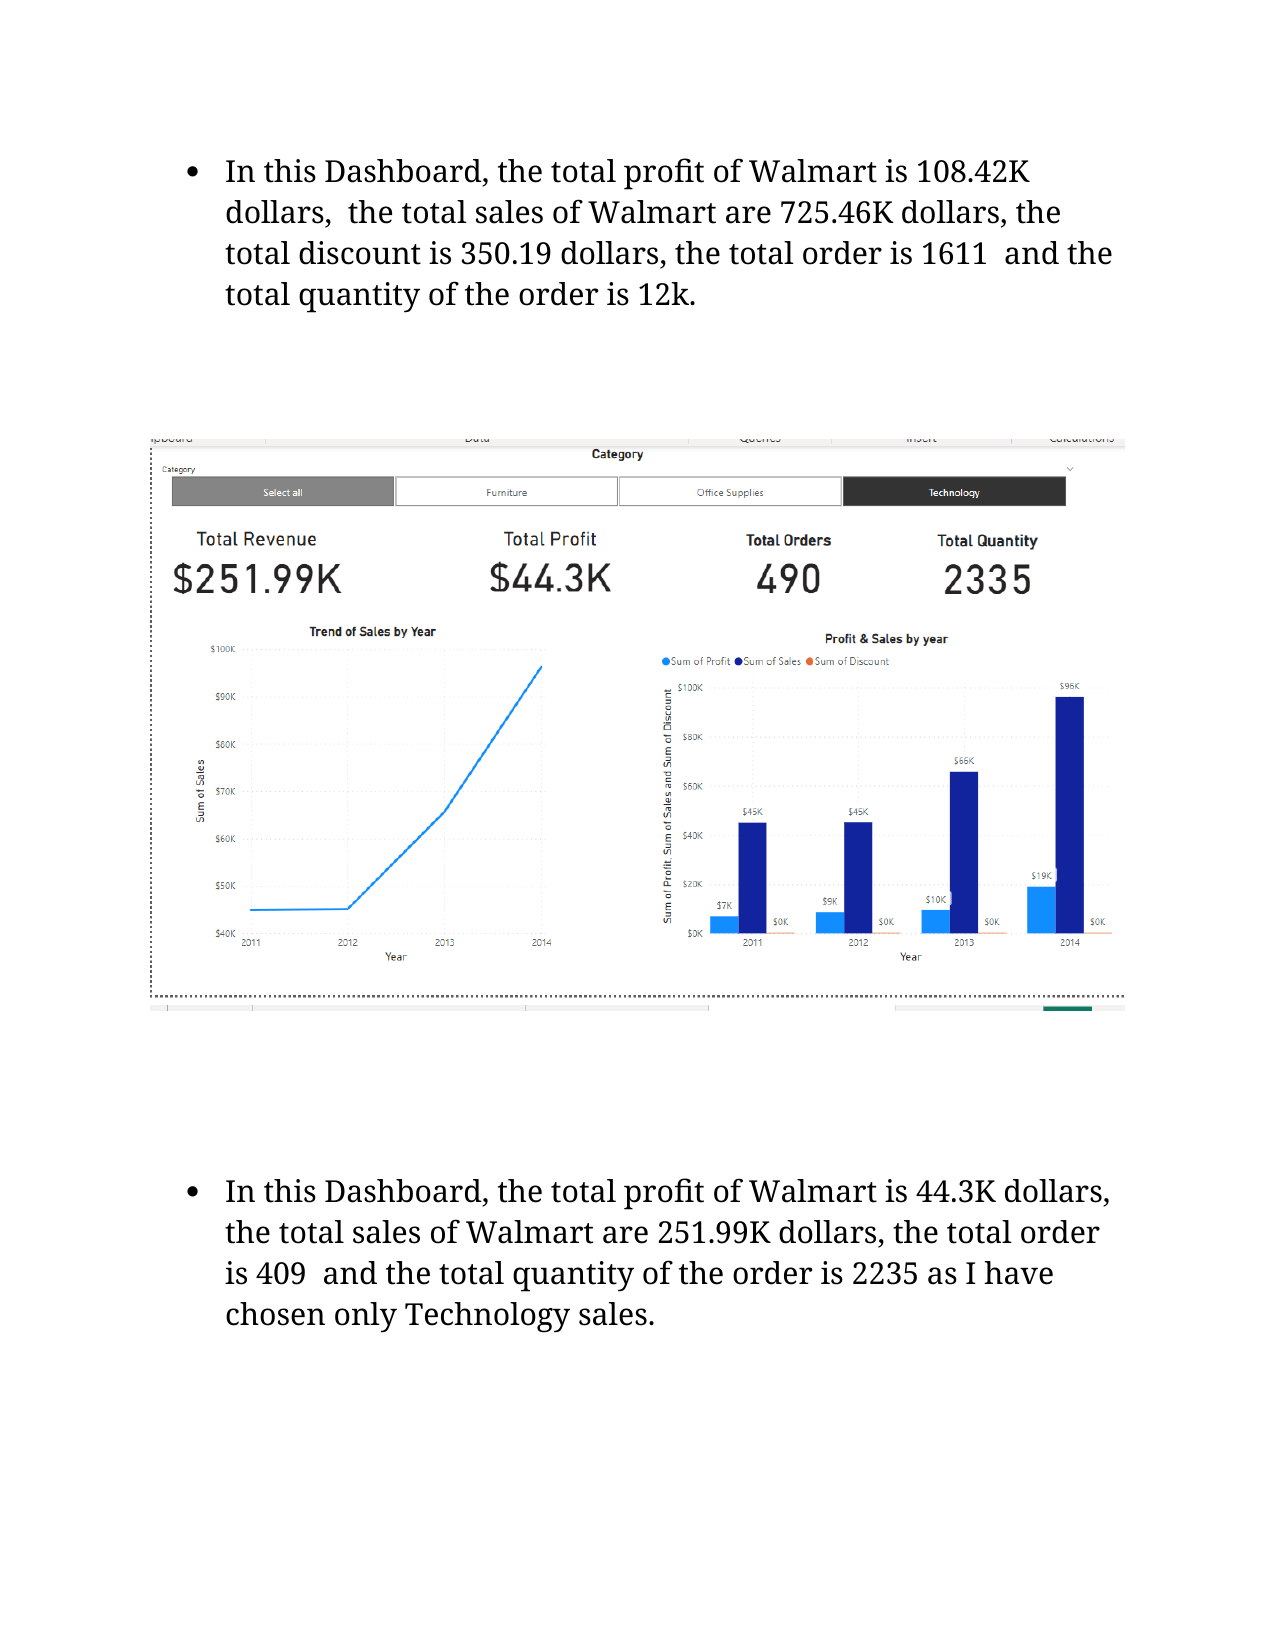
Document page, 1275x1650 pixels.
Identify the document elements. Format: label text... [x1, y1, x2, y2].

picture [150, 439, 1125, 1011]
list In this Dashboard, the total profit of Walmart is 108.42K dollars, the total sales of Walmart are 725.46K dollars, the total discount is 350.19 dollars, the total order is 1611 and the total quantity of the order is 12k. [187, 150, 1125, 314]
list In this Dashboard, the total profit of Walmart is 44.3K dollars, the total sales of Walmart are 251.99K dollars, the total order is 409 and the total quantity of the order is 2235 as I have chosen only Technology sales. [187, 1170, 1125, 1334]
